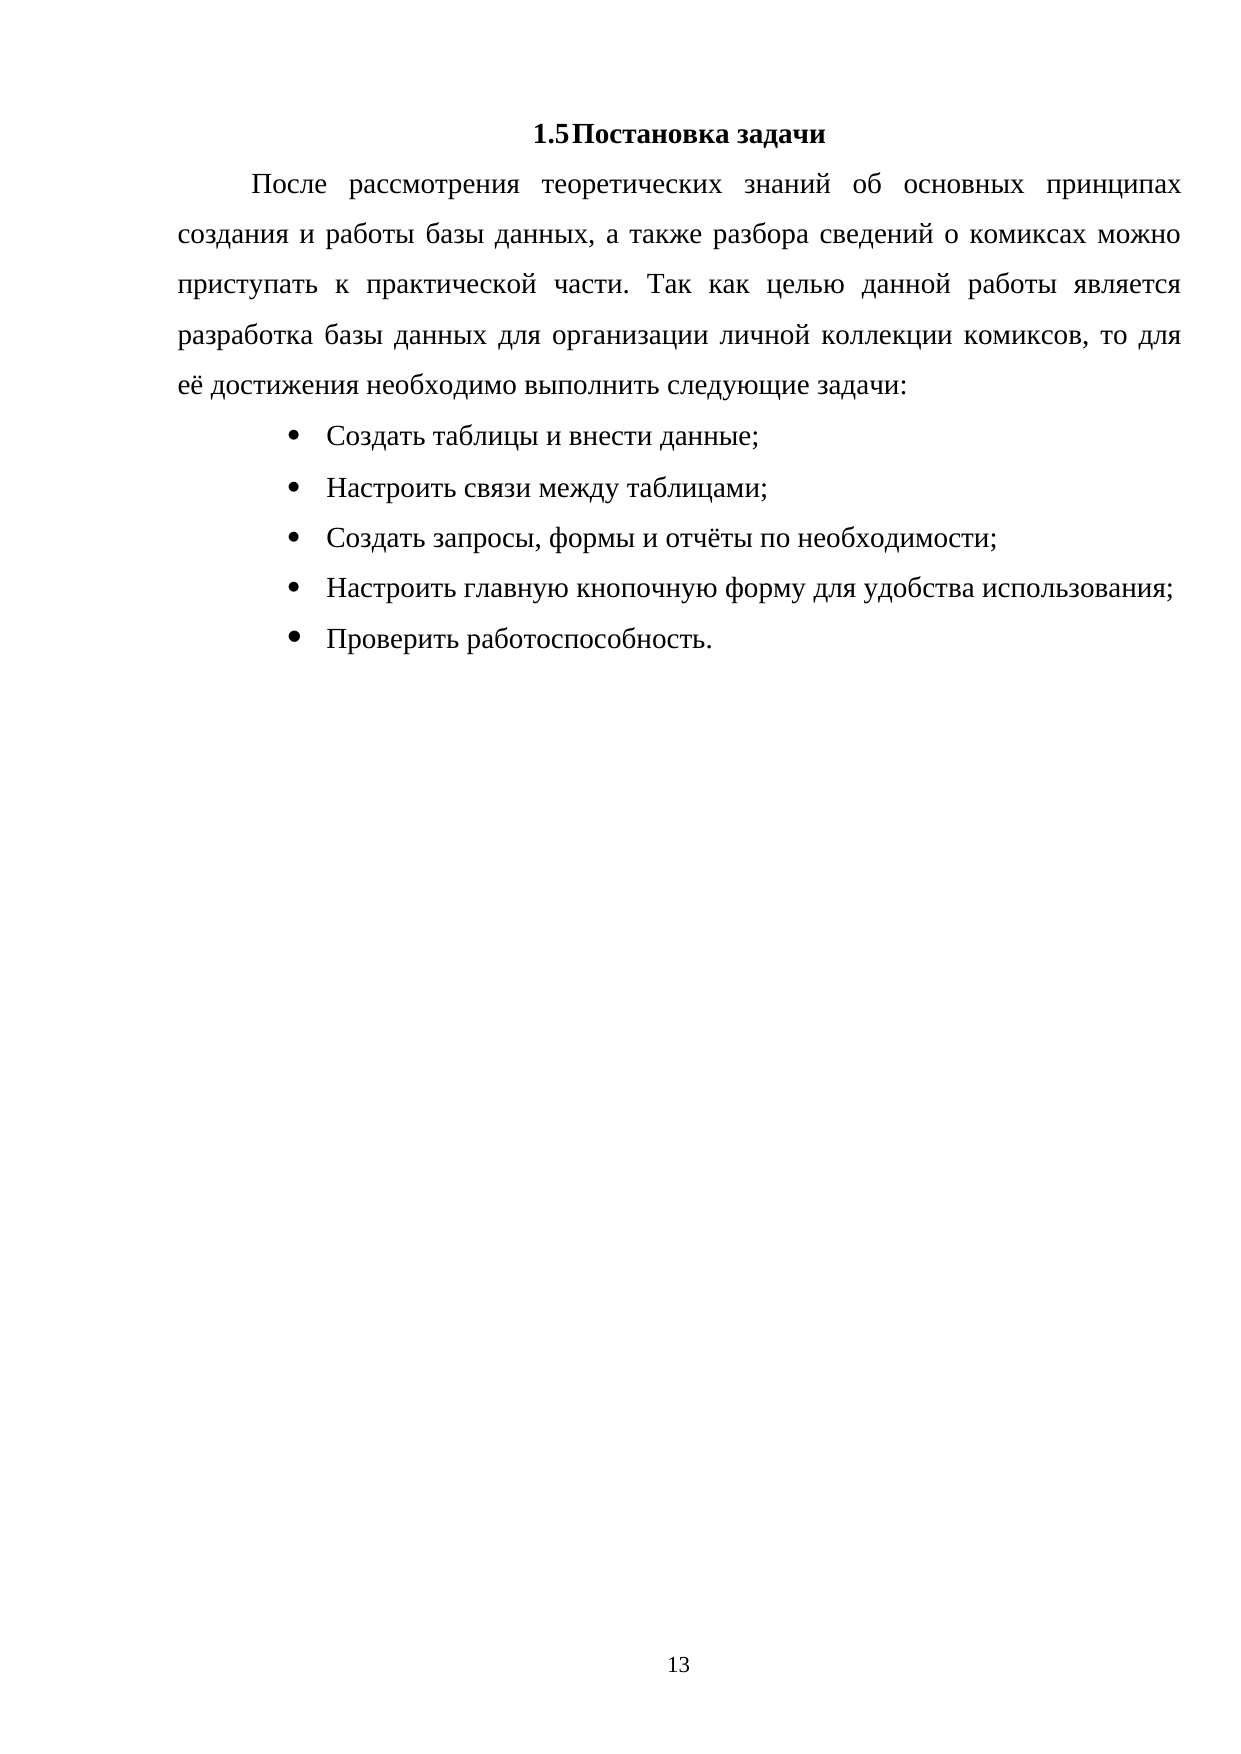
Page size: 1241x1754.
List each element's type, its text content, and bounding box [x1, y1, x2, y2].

list Создать таблицы и внести данные; [288, 417, 1192, 453]
list Создать запросы, формы и отчёты по необходимости; [288, 520, 1192, 554]
list Настроить главную кнопочную форму для удобства использования; [288, 570, 1192, 604]
list Проверить работоспособность. [288, 621, 1192, 655]
text После рассмотрения теоретических знаний об основных принципах создания и работы базы данных, а также разбора сведений о комиксах можно приступать к практической части. Так как целью данной работы является разработка базы данных для организации личной коллекции комиксов, то для её достижения необходимо выполнить следующие задачи: [177, 166, 1182, 401]
list Настроить связи между таблицами; [288, 470, 1192, 503]
subtitle Постановка задачи [533, 116, 1192, 149]
